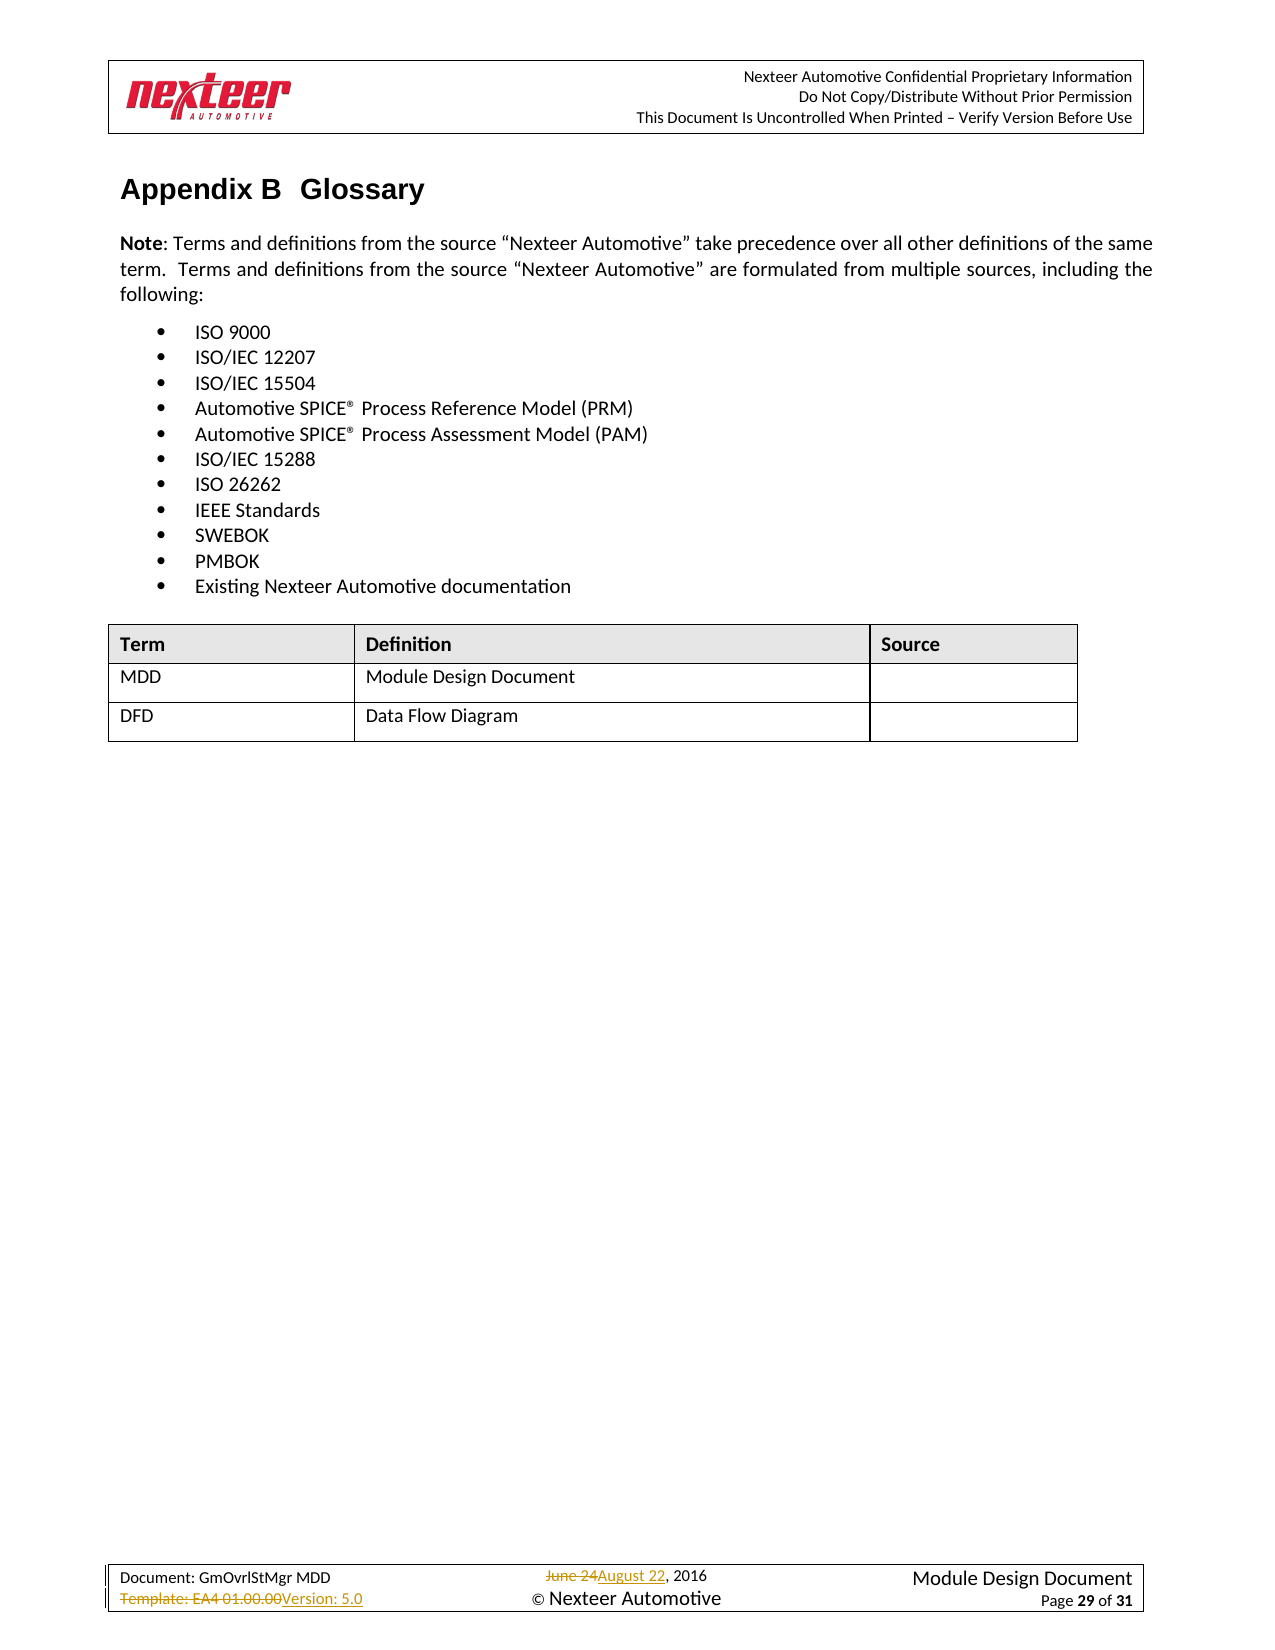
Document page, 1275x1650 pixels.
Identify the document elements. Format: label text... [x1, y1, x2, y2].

list ISO 26262 [157, 472, 1155, 497]
table_cell Module Design Document [355, 664, 869, 702]
list ISO/IEC 15504 [157, 370, 1155, 395]
list SWEBOK [157, 522, 1155, 548]
list Automotive SPICE® Process Reference Model (PRM) [157, 395, 1155, 421]
table_header Source [871, 625, 1077, 663]
table_header Term [109, 625, 354, 663]
list ISO 9000 [157, 319, 1155, 344]
list Existing Nexteer Automotive documentation [157, 573, 1155, 599]
table_cell MDD [109, 664, 354, 702]
table_cell [871, 703, 1077, 741]
table_header Definition [355, 625, 869, 663]
table_cell DFD [109, 703, 354, 741]
table_cell Data Flow Diagram [355, 703, 869, 741]
table_cell [871, 664, 1077, 702]
list Automotive SPICE® Process Assessment Model (PAM) [157, 421, 1155, 446]
list IEEE Standards [157, 497, 1155, 522]
text Note: Terms and definitions from the source “Nexteer Automotive” take precedence over all other definitions of the same term. Terms and definitions from the source “Nexteer Automotive” are formulated from multiple sources, including the following: [120, 230, 1155, 307]
subtitle Glossary [120, 172, 1155, 205]
list ISO/IEC 12207 [157, 344, 1155, 370]
picture [120, 61, 295, 133]
list ISO/IEC 15288 [157, 446, 1155, 472]
list PMBOK [157, 548, 1155, 573]
